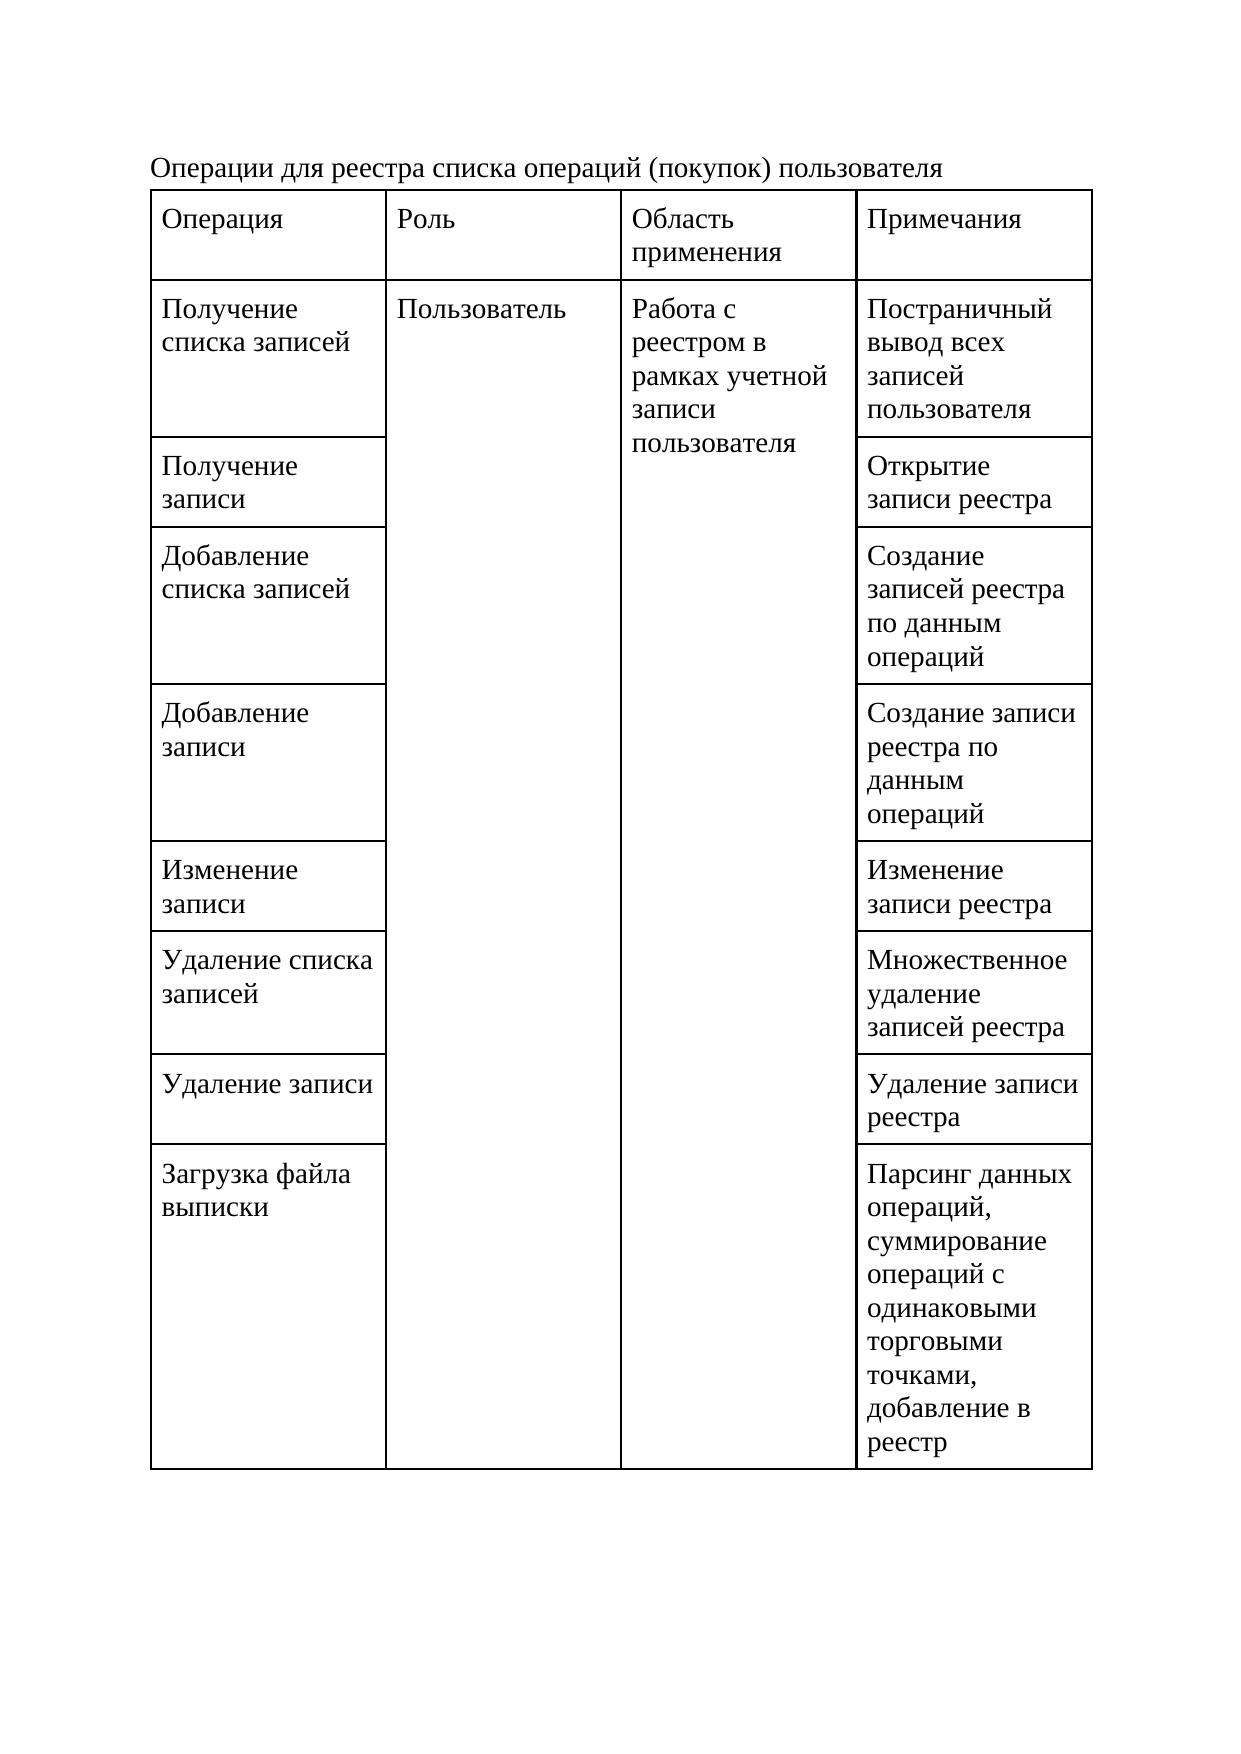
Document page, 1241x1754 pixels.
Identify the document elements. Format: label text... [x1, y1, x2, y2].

table_cell Парсинг данных операций, суммирование операций с одинаковыми торговыми точками, добавление в реестр [858, 1145, 1091, 1468]
table_header Роль [387, 191, 620, 278]
table_cell Изменение записи реестра [858, 842, 1091, 930]
table_cell Работа с реестром в рамках учетной записи пользователя [622, 281, 855, 1468]
table_cell Пользователь [387, 281, 620, 1468]
table_cell Открытие записи реестра [858, 438, 1091, 526]
table_cell Добавление списка записей [152, 528, 385, 683]
table_header Область применения [622, 191, 855, 278]
table_cell Изменение записи [152, 842, 385, 930]
table_cell Загрузка файла выписки [152, 1145, 385, 1468]
table_header Операция [152, 191, 385, 278]
text Операции для реестра списка операций (покупок) пользователя [150, 150, 1090, 183]
table_cell Постраничный вывод всех записей пользователя [858, 281, 1091, 436]
table_cell Удаление списка записей [152, 932, 385, 1053]
table_header Примечания [858, 191, 1091, 278]
table_cell Создание записи реестра по данным операций [858, 685, 1091, 840]
table_cell Множественное удаление записей реестра [858, 932, 1091, 1053]
table_cell Создание записей реестра по данным операций [858, 528, 1091, 683]
table_cell Получение записи [152, 438, 385, 526]
table_cell Добавление записи [152, 685, 385, 840]
table_cell Получение списка записей [152, 281, 385, 436]
table_cell Удаление записи [152, 1055, 385, 1143]
table_cell Удаление записи реестра [858, 1055, 1091, 1143]
